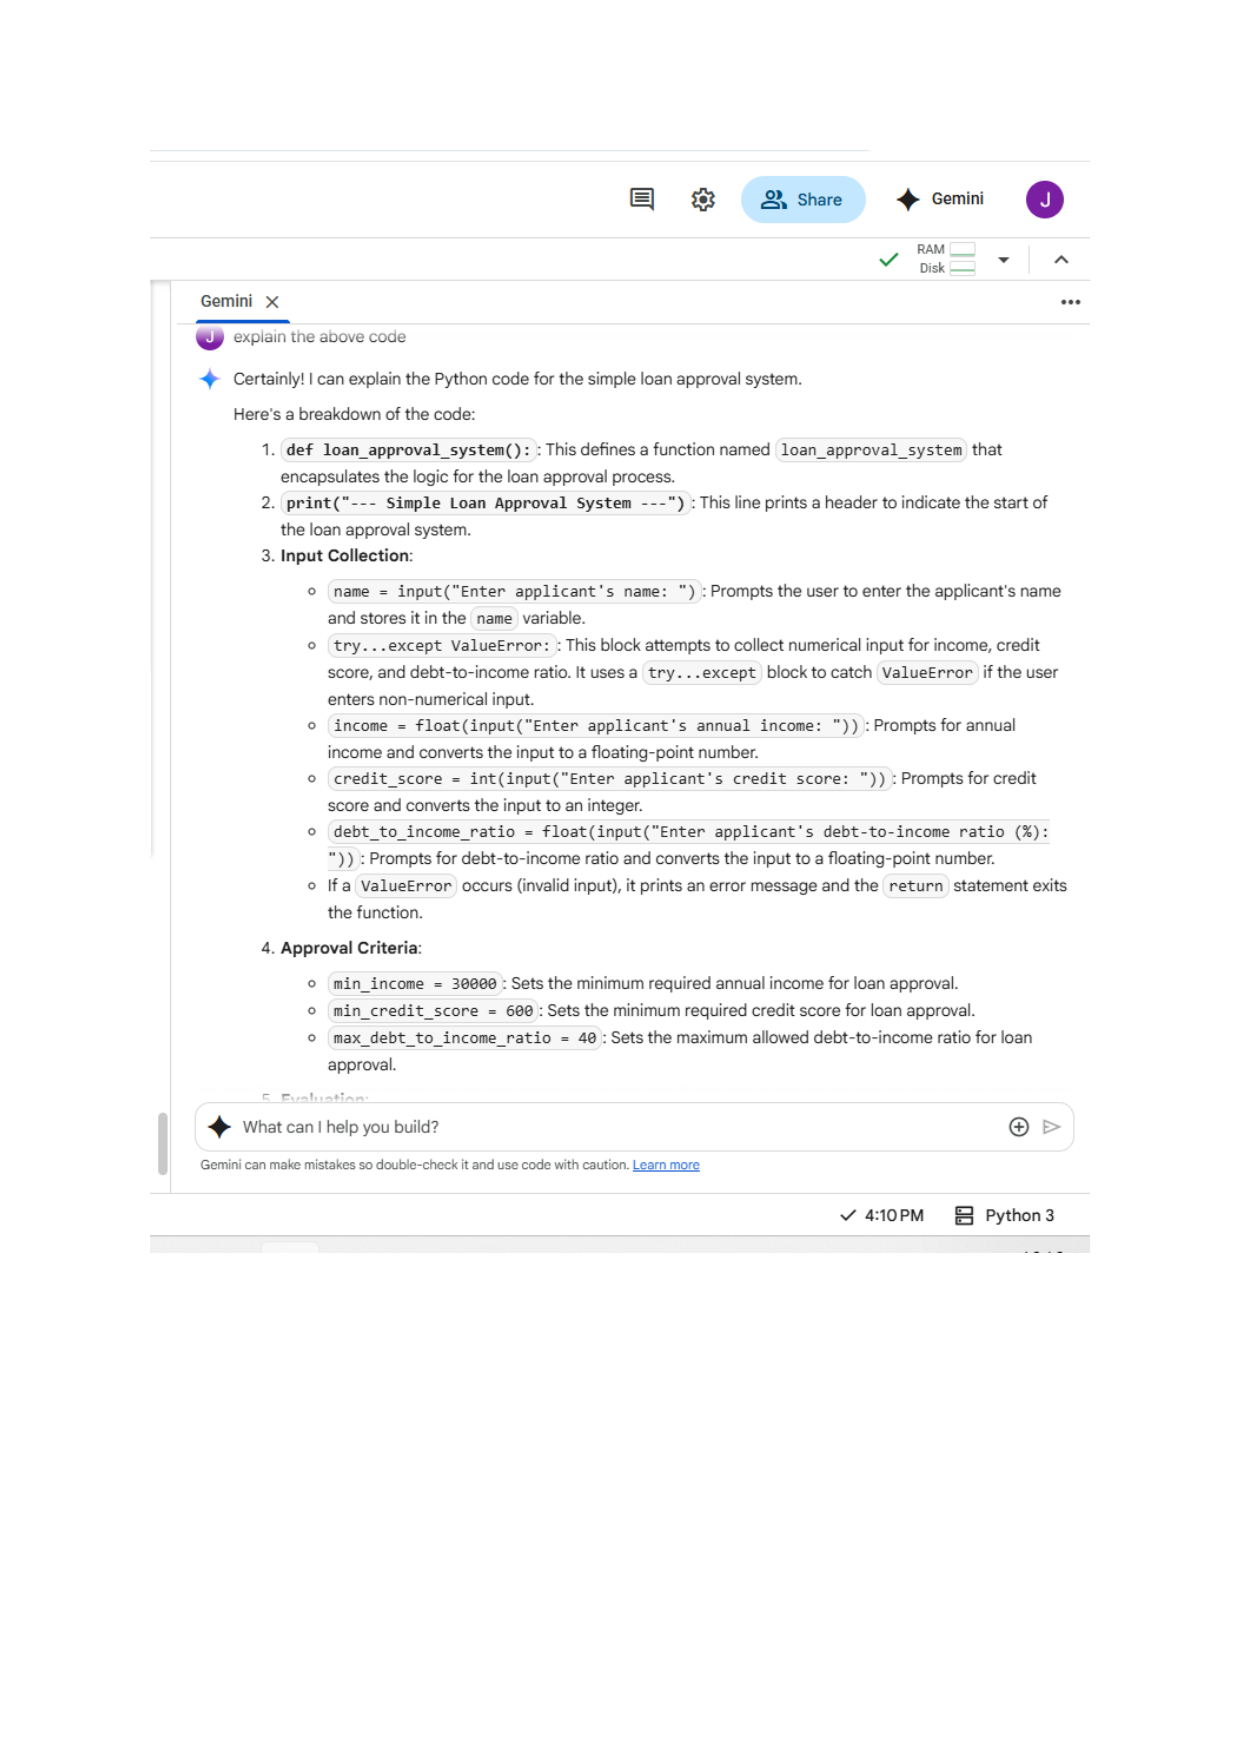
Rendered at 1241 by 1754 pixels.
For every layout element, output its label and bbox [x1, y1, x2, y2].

picture [150, 150, 1091, 1253]
